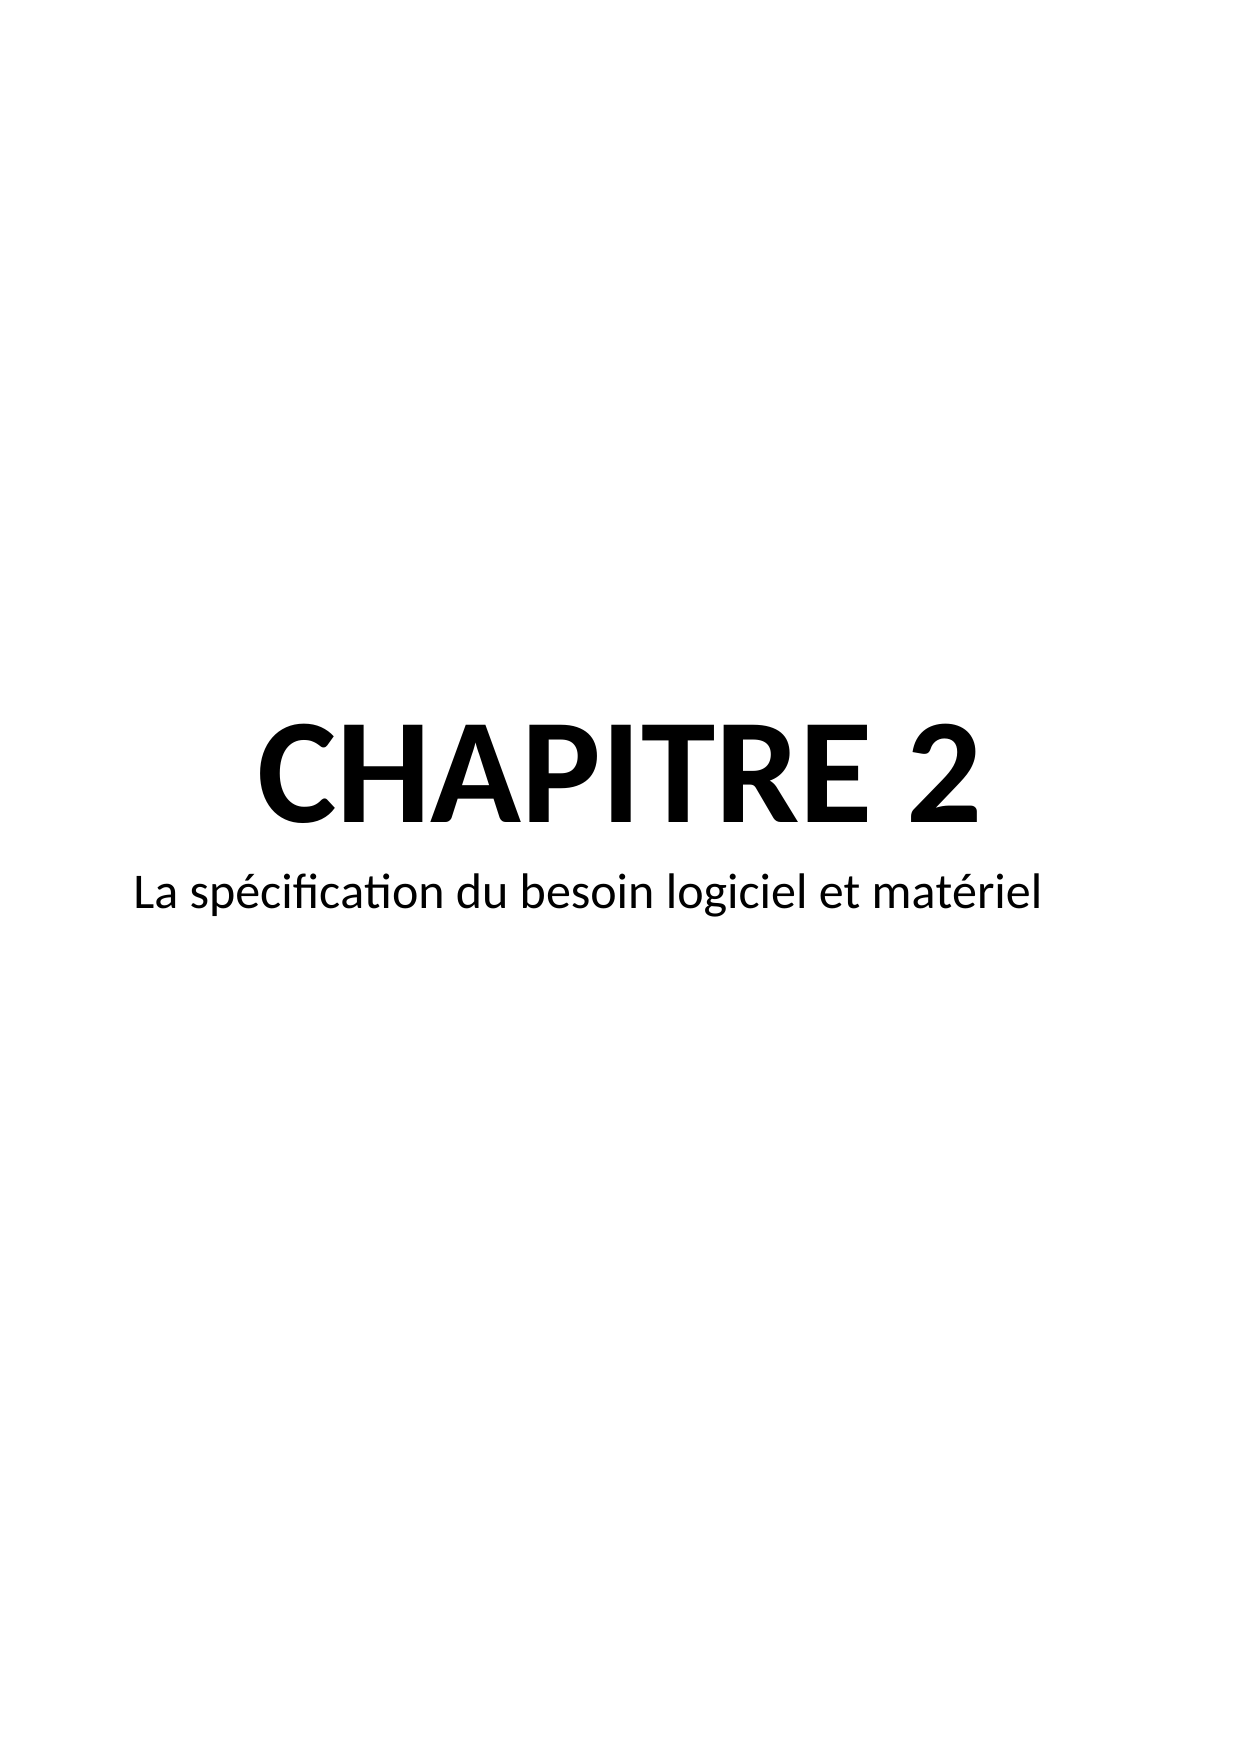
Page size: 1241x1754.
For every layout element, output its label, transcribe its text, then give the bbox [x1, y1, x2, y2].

text La spécification du besoin logiciel et matériel [133, 860, 1107, 921]
text CHAPITRE 2 [133, 677, 1107, 860]
